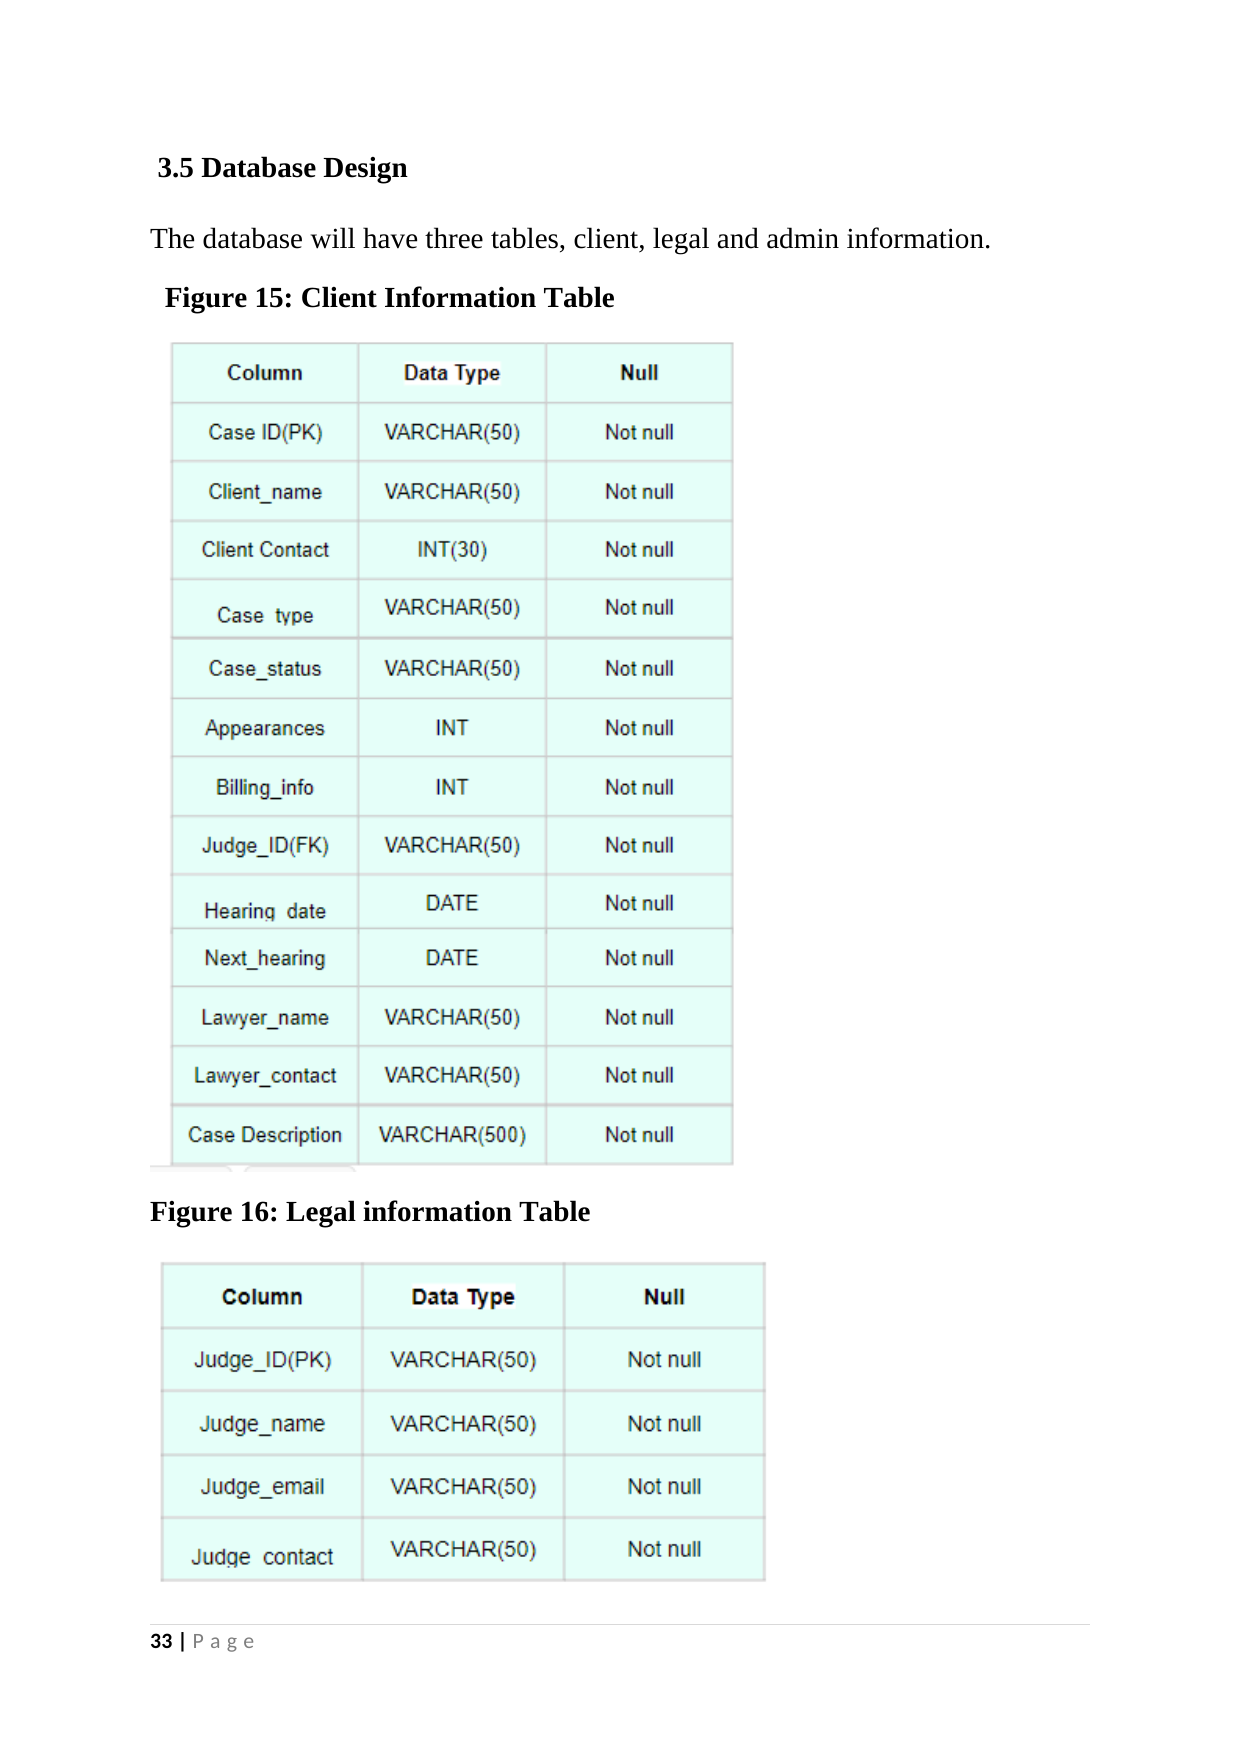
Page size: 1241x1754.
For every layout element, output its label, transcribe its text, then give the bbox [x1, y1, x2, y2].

text Figure 16: Legal information Table [150, 1194, 1090, 1228]
picture [150, 1253, 774, 1593]
text The database will have three tables, client, legal and admin information. [150, 221, 1090, 255]
subtitle 3.5 Database Design [150, 150, 1090, 183]
picture [150, 338, 737, 1172]
text Figure 15: Client Information Table [150, 280, 1090, 313]
